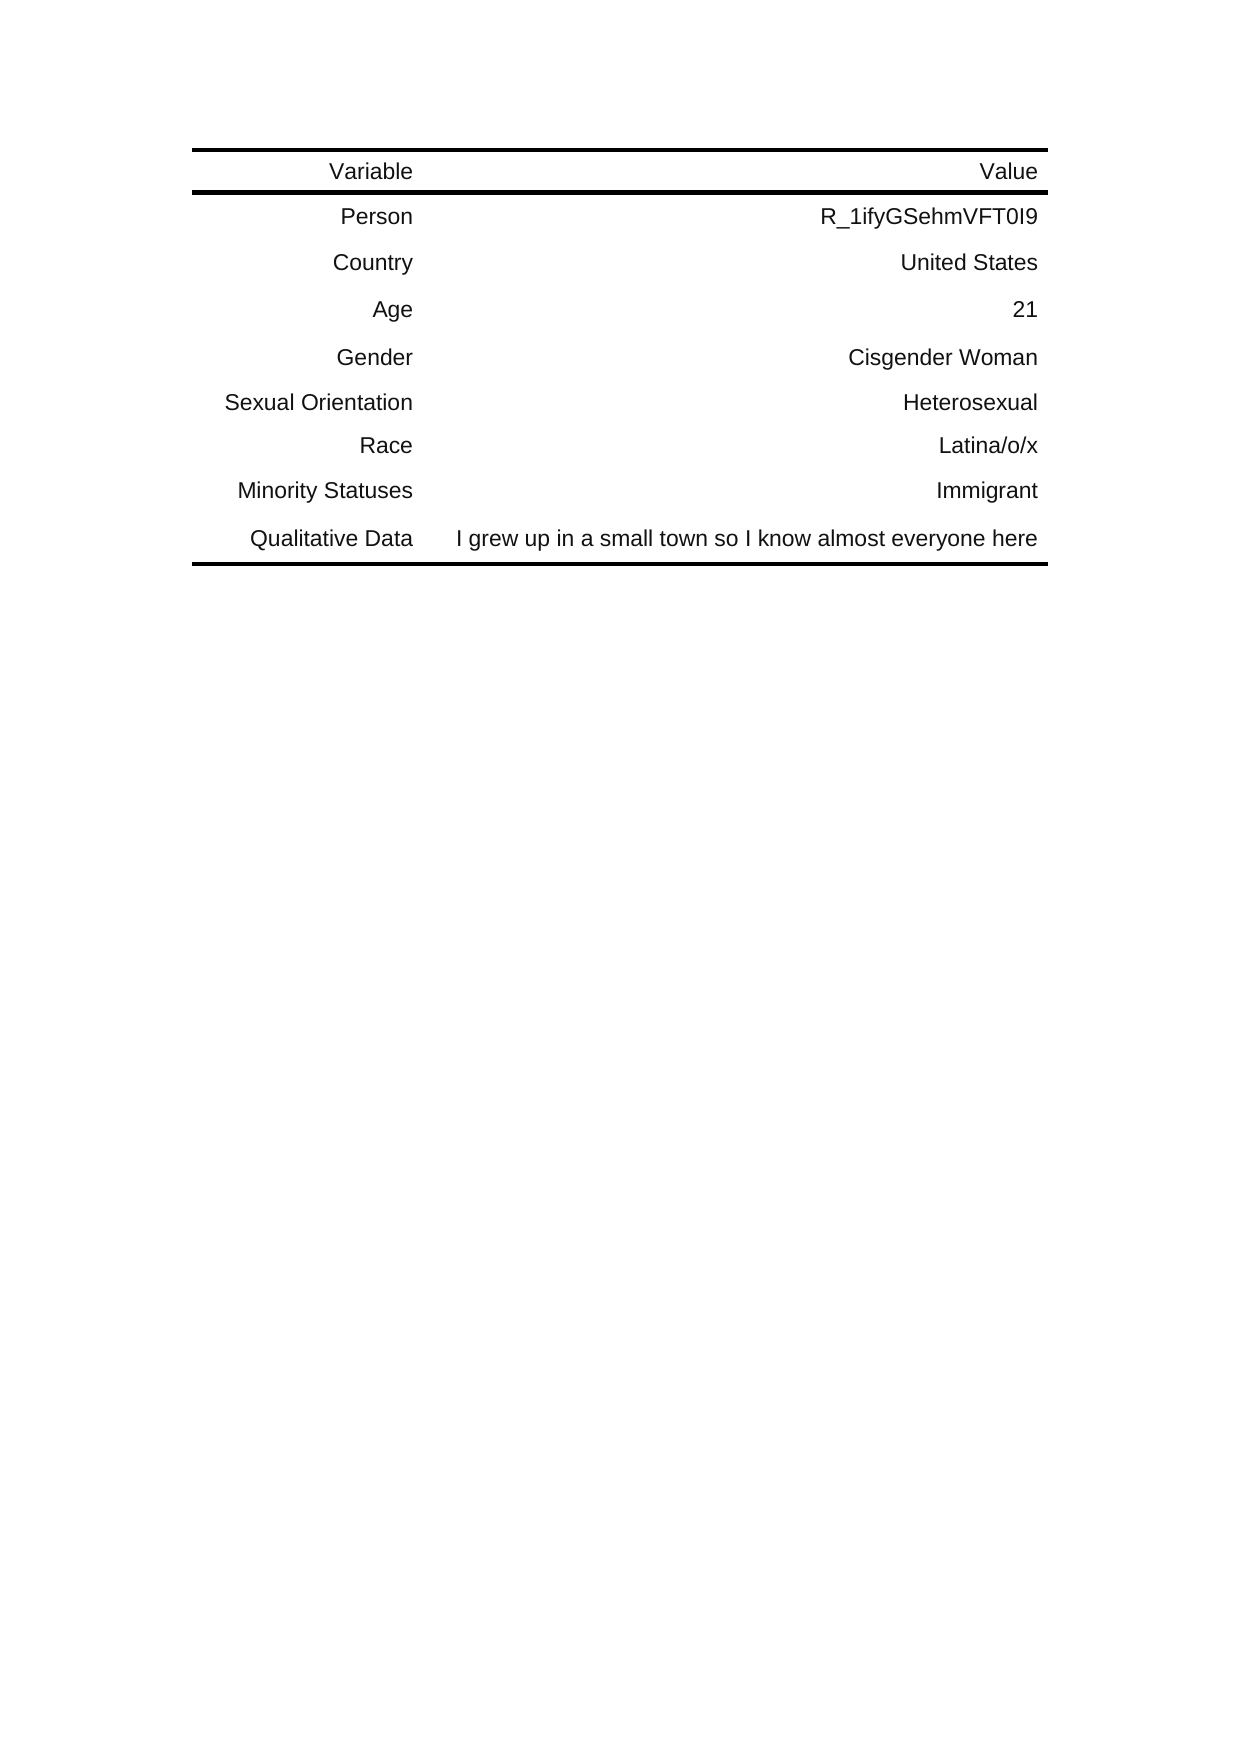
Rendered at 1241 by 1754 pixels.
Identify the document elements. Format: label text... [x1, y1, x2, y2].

table_cell R_1ifyGSehmVFT0I9 [423, 195, 1048, 238]
table_cell Latina/o/x [423, 424, 1048, 467]
table_cell Sexual Orientation [192, 381, 423, 424]
table_cell Gender [192, 333, 423, 381]
table_cell Person [192, 195, 423, 238]
table_header Value [423, 152, 1048, 190]
table_cell Qualitative Data [192, 514, 423, 562]
table_header Variable [192, 152, 423, 190]
table_cell 21 [423, 286, 1048, 333]
table_cell Immigrant [423, 467, 1048, 514]
table_cell United States [423, 238, 1048, 286]
table_cell Race [192, 424, 423, 467]
table_cell Age [192, 286, 423, 333]
table_cell Heterosexual [423, 381, 1048, 424]
table_cell I grew up in a small town so I know almost everyone here [423, 514, 1048, 562]
table_cell Country [192, 238, 423, 286]
table_cell Cisgender Woman [423, 333, 1048, 381]
table_cell Minority Statuses [192, 467, 423, 514]
